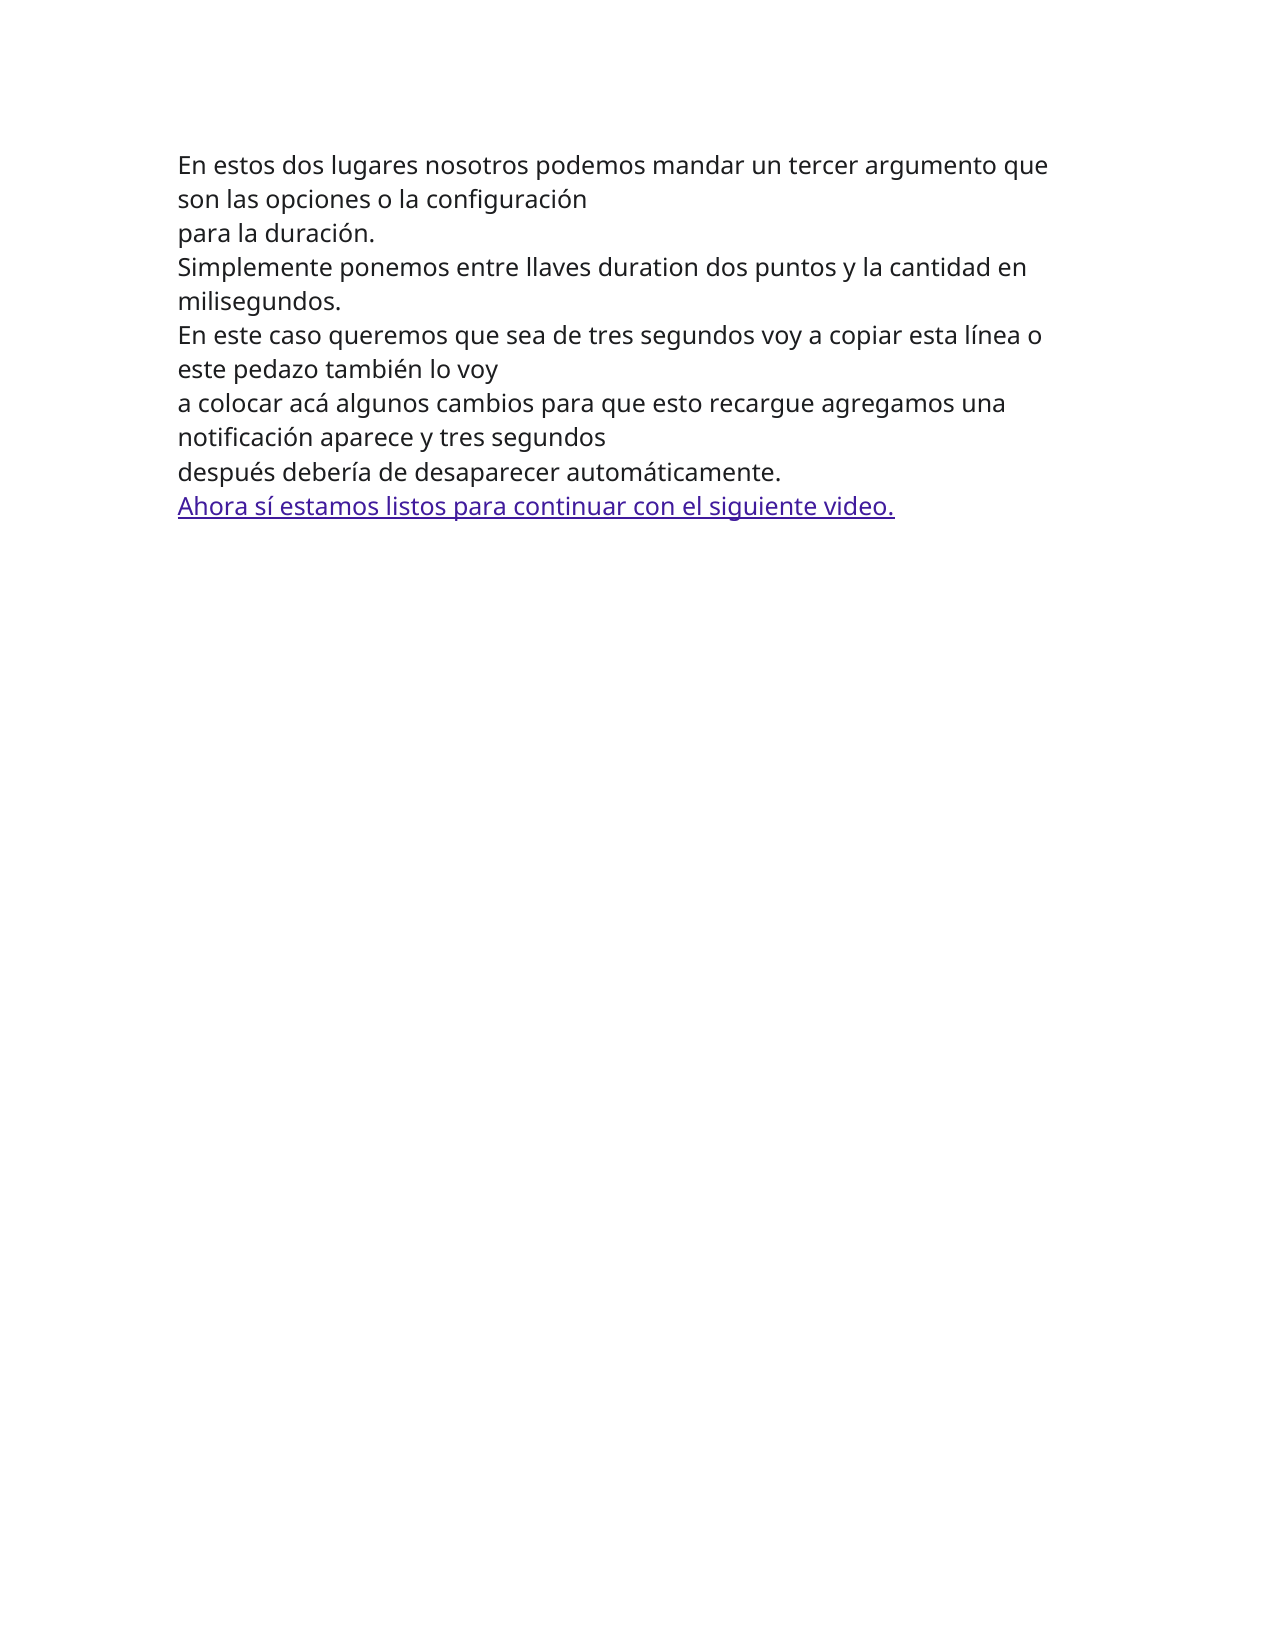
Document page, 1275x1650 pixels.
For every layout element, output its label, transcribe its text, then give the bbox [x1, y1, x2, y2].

text a colocar acá algunos cambios para que esto recargue agregamos una notificación aparece y tres segundos [177, 386, 1098, 454]
text Ahora sí estamos listos para continuar con el siguiente video. [177, 488, 1098, 522]
text En estos dos lugares nosotros podemos mandar un tercer argumento que son las opciones o la configuración [177, 148, 1098, 216]
text para la duración. [177, 216, 1098, 250]
text después debería de desaparecer automáticamente. [177, 454, 1098, 488]
text Simplemente ponemos entre llaves duration dos puntos y la cantidad en milisegundos. [177, 250, 1098, 318]
text En este caso queremos que sea de tres segundos voy a copiar esta línea o este pedazo también lo voy [177, 318, 1098, 386]
